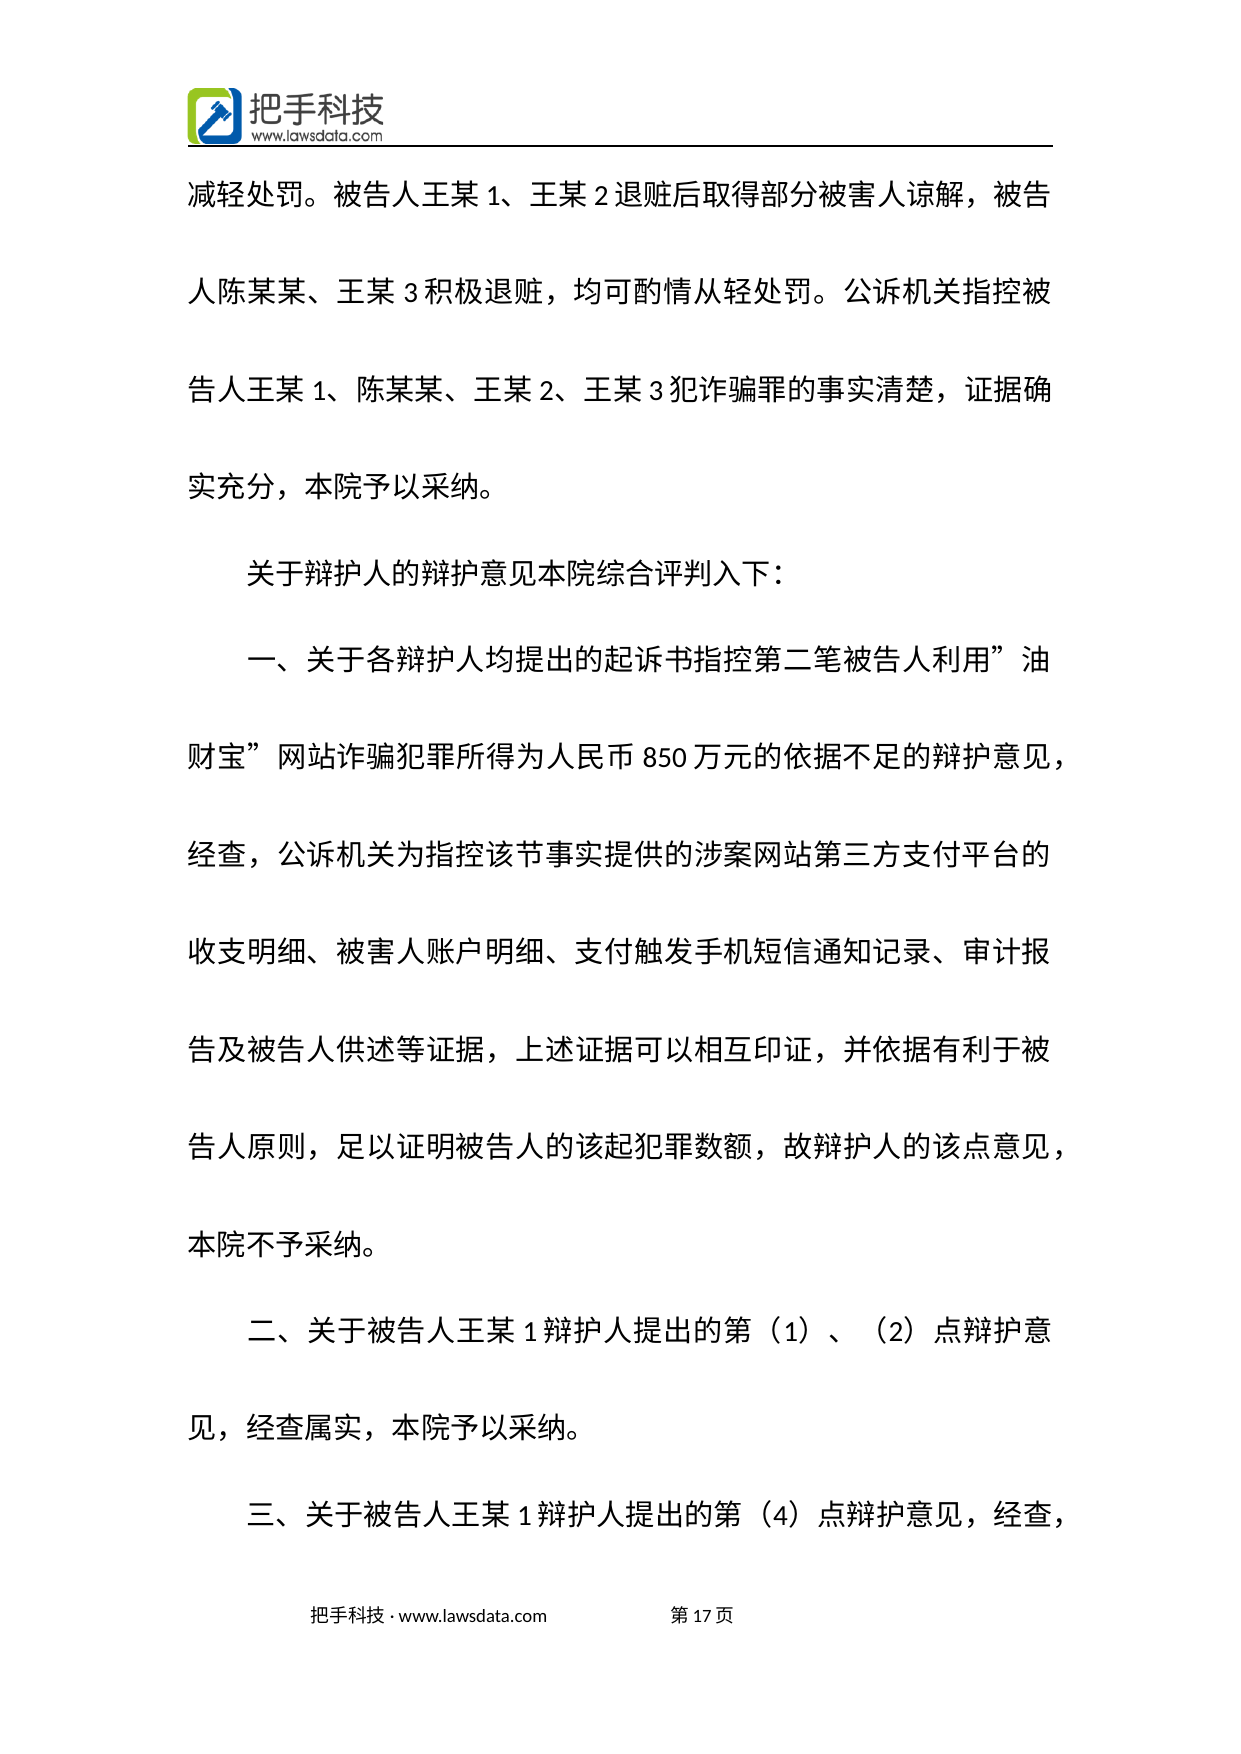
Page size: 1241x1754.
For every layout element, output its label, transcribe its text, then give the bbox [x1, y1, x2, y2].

text 三、关于被告人王某1辩护人提出的第（4）点辩护意见，经查，公诉机关为证明该节事实提供了被害人杨某3的银行卡账户明细、手机支付短信触发记录、涉案网站账户对其返利的记录等证据，再结合证人杨某1的证言足以证明该节事实。辩护人的该点意见，本院不予采纳。 [187, 1480, 1053, 1545]
text 关于辩护人的辩护意见本院综合评判入下： [187, 539, 1053, 604]
text 二、关于被告人王某1辩护人提出的第（1）、（2）点辩护意见，经查属实，本院予以采纳。 [187, 1296, 1053, 1459]
picture [187, 88, 384, 144]
text 一、关于各辩护人均提出的起诉书指控第二笔被告人利用”油财宝”网站诈骗犯罪所得为人民币850万元的依据不足的辩护意见，经查，公诉机关为指控该节事实提供的涉案网站第三方支付平台的收支明细、被害人账户明细、支付触发手机短信通知记录、审计报告及被告人供述等证据，上述证据可以相互印证，并依据有利于被告人原则，足以证明被告人的该起犯罪数额，故辩护人的该点意见，本院不予采纳。 [187, 625, 1053, 1275]
